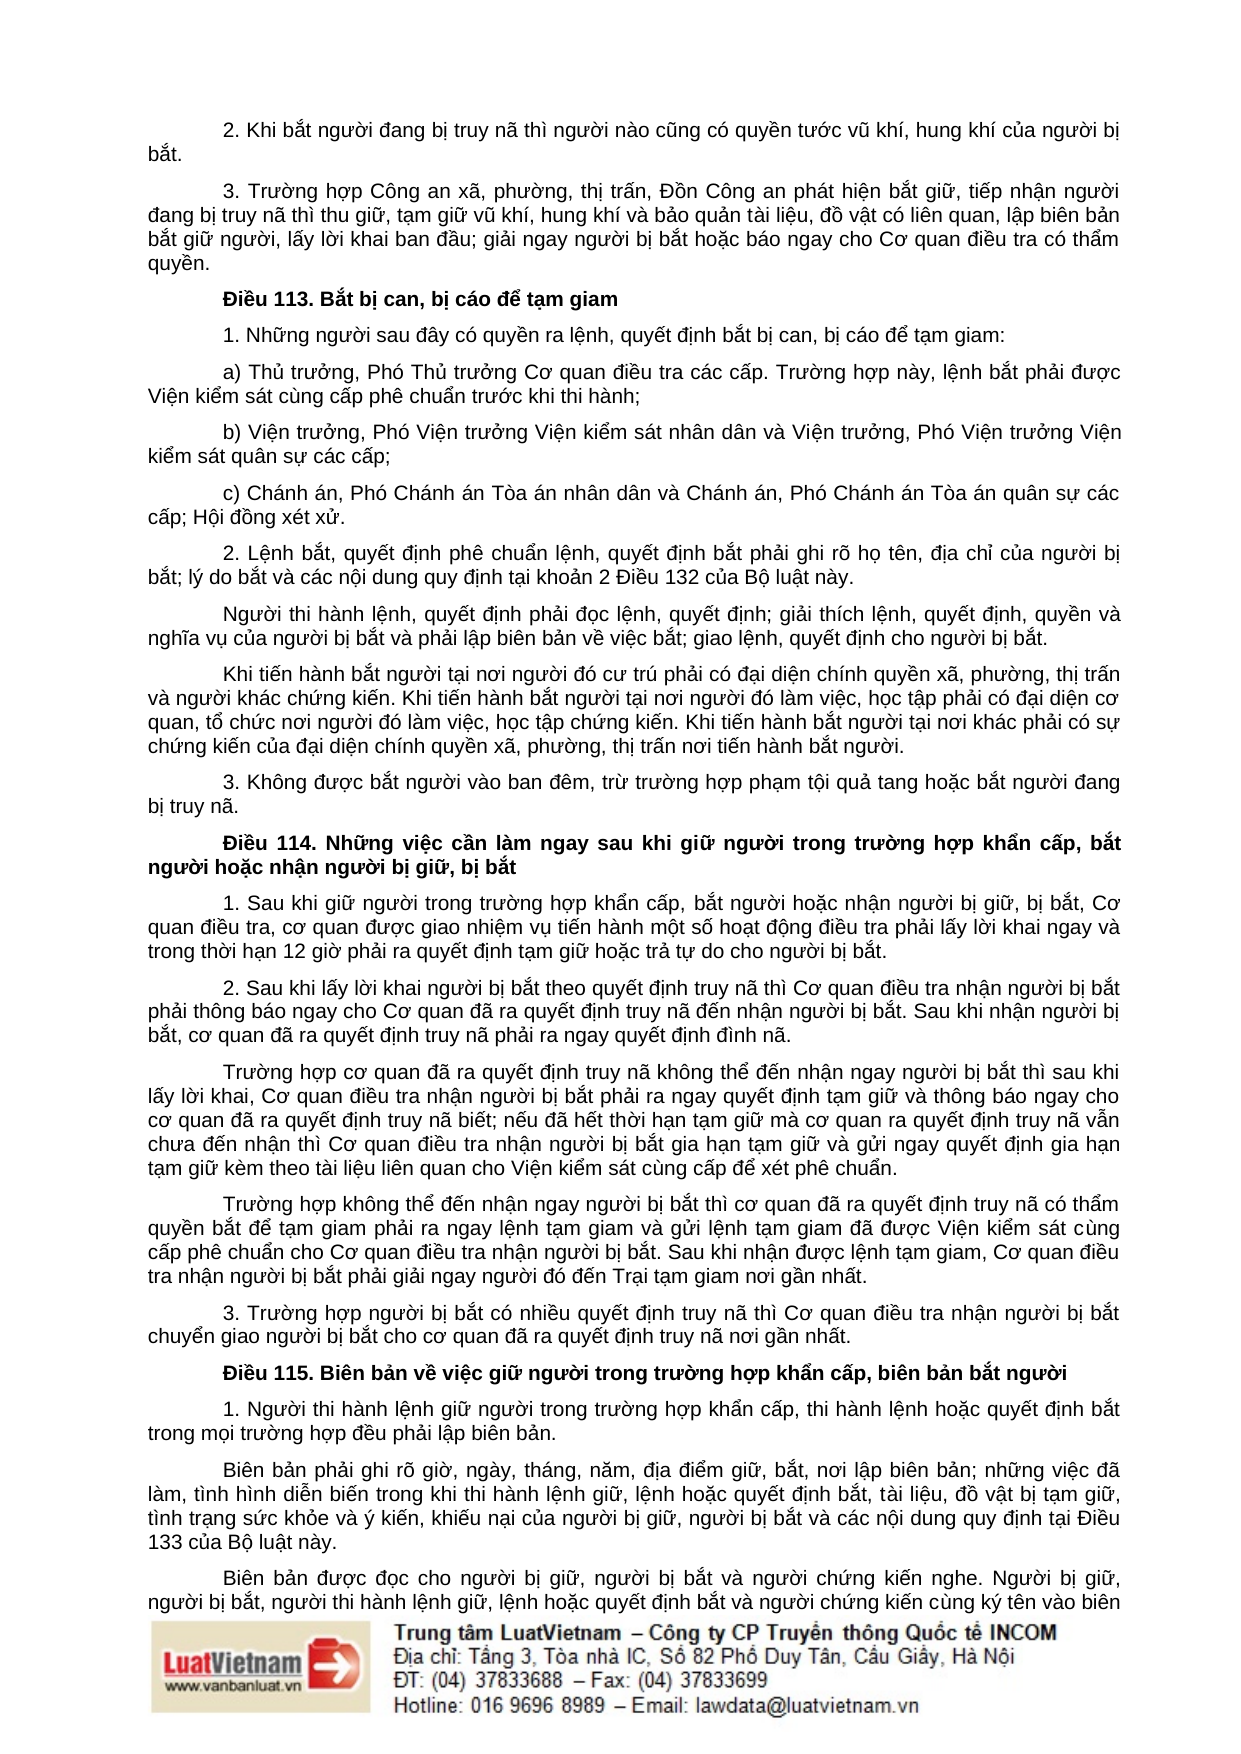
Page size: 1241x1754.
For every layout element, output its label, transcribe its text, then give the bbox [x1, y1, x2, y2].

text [148, 1566, 1122, 1614]
text Người thi hành lệnh, quyết định phải đọc lệnh, quyết định; giải thích lệnh, quyết định, quyền và nghĩa vụ của người bị bắt và phải lập biên bản về việc bắt; giao lệnh, quyết định cho người bị bắt. [148, 601, 1122, 649]
text 2. Khi bắt người đang bị truy nã thì người nào cũng có quyền tước vũ khí, hung khí của người bị bắt. [148, 118, 1122, 166]
text c) Chánh án, Phó Chánh án Tòa án nhân dân và Chánh án, Phó Chánh án Tòa án quân sự các cấp; Hội đồng xét xử. [148, 481, 1122, 528]
text Điều 114. Những việc cần làm ngay sau khi giữ người trong trường hợp khẩn cấp, bắt người hoặc nhận người bị giữ, bị bắt [148, 831, 1122, 878]
text Khi tiến hành bắt người tại nơi người đó cư trú phải có đại diện chính quyền xã, phường, thị trấn và người khác chứng kiến. Khi tiến hành bắt người tại nơi người đó làm việc, học tập phải có đại diện cơ quan, tổ chức nơi người đó làm việc, học tập chứng kiến. Khi tiến hành bắt người tại nơi khác phải có sự chứng kiến của đại diện chính quyền xã, phường, thị trấn nơi tiến hành bắt người. [148, 662, 1122, 758]
text Biên bản phải ghi rõ giờ, ngày, tháng, năm, địa điểm giữ, bắt, nơi lập biên bản; những việc đã làm, tình hình diễn biến trong khi thi hành lệnh giữ, lệnh hoặc quyết định bắt, tài liệu, đồ vật bị tạm giữ, tình trạng sức khỏe và ý kiến, khiếu nại của người bị giữ, người bị bắt và các nội dung quy định tại Điều 133 của Bộ luật này. [148, 1458, 1122, 1553]
text Điều 115. Biên bản về việc giữ người trong trường hợp khẩn cấp, biên bản bắt người [148, 1361, 1122, 1385]
text 2. Sau khi lấy lời khai người bị bắt theo quyết định truy nã thì Cơ quan điều tra nhận người bị bắt phải thông báo ngay cho Cơ quan đã ra quyết định truy nã đến nhận người bị bắt. Sau khi nhận người bị bắt, cơ quan đã ra quyết định truy nã phải ra ngay quyết định đình nã. [148, 975, 1122, 1047]
text 3. Trường hợp Công an xã, phường, thị trấn, Đồn Công an phát hiện bắt giữ, tiếp nhận người đang bị truy nã thì thu giữ, tạm giữ vũ khí, hung khí và bảo quản tài liệu, đồ vật có liên quan, lập biên bản bắt giữ người, lấy lời khai ban đầu; giải ngay người bị bắt hoặc báo ngay cho Cơ quan điều tra có thẩm quyền. [148, 178, 1122, 274]
text 2. Lệnh bắt, quyết định phê chuẩn lệnh, quyết định bắt phải ghi rõ họ tên, địa chỉ của người bị bắt; lý do bắt và các nội dung quy định tại khoản 2 Điều 132 của Bộ luật này. [148, 541, 1122, 589]
text a) Thủ trưởng, Phó Thủ trưởng Cơ quan điều tra các cấp. Trường hợp này, lệnh bắt phải được Viện kiểm sát cùng cấp phê chuẩn trước khi thi hành; [148, 360, 1122, 408]
text 1. Sau khi giữ người trong trường hợp khẩn cấp, bắt người hoặc nhận người bị giữ, bị bắt, Cơ quan điều tra, cơ quan được giao nhiệm vụ tiến hành một số hoạt động điều tra phải lấy lời khai ngay và trong thời hạn 12 giờ phải ra quyết định tạm giữ hoặc trả tự do cho người bị bắt. [148, 891, 1122, 963]
text 3. Không được bắt người vào ban đêm, trừ trường hợp phạm tội quả tang hoặc bắt người đang bị truy nã. [148, 770, 1122, 818]
text b) Viện trưởng, Phó Viện trưởng Viện kiểm sát nhân dân và Viện trưởng, Phó Viện trưởng Viện kiểm sát quân sự các cấp; [148, 420, 1122, 468]
text Điều 113. Bắt bị can, bị cáo để tạm giam [148, 287, 1122, 311]
text 1. Người thi hành lệnh giữ người trong trường hợp khẩn cấp, thi hành lệnh hoặc quyết định bắt trong mọi trường hợp đều phải lập biên bản. [148, 1397, 1122, 1445]
text 3. Trường hợp người bị bắt có nhiều quyết định truy nã thì Cơ quan điều tra nhận người bị bắt chuyển giao người bị bắt cho cơ quan đã ra quyết định truy nã nơi gần nhất. [148, 1300, 1122, 1348]
text Trường hợp cơ quan đã ra quyết định truy nã không thể đến nhận ngay người bị bắt thì sau khi lấy lời khai, Cơ quan điều tra nhận người bị bắt phải ra ngay quyết định tạm giữ và thông báo ngay cho cơ quan đã ra quyết định truy nã biết; nếu đã hết thời hạn tạm giữ mà cơ quan ra quyết định truy nã vẫn chưa đến nhận thì Cơ quan điều tra nhận người bị bắt gia hạn tạm giữ và gửi ngay quyết định gia hạn tạm giữ kèm theo tài liệu liên quan cho Viện kiểm sát cùng cấp để xét phê chuẩn. [148, 1060, 1122, 1179]
text 1. Những người sau đây có quyền ra lệnh, quyết định bắt bị can, bị cáo để tạm giam: [148, 323, 1122, 347]
text Trường hợp không thể đến nhận ngay người bị bắt thì cơ quan đã ra quyết định truy nã có thẩm quyền bắt để tạm giam phải ra ngay lệnh tạm giam và gửi lệnh tạm giam đã được Viện kiểm sát cùng cấp phê chuẩn cho Cơ quan điều tra nhận người bị bắt. Sau khi nhận được lệnh tạm giam, Cơ quan điều tra nhận người bị bắt phải giải ngay người đó đến Trại tạm giam nơi gần nhất. [148, 1192, 1122, 1288]
picture [147, 1615, 1087, 1732]
